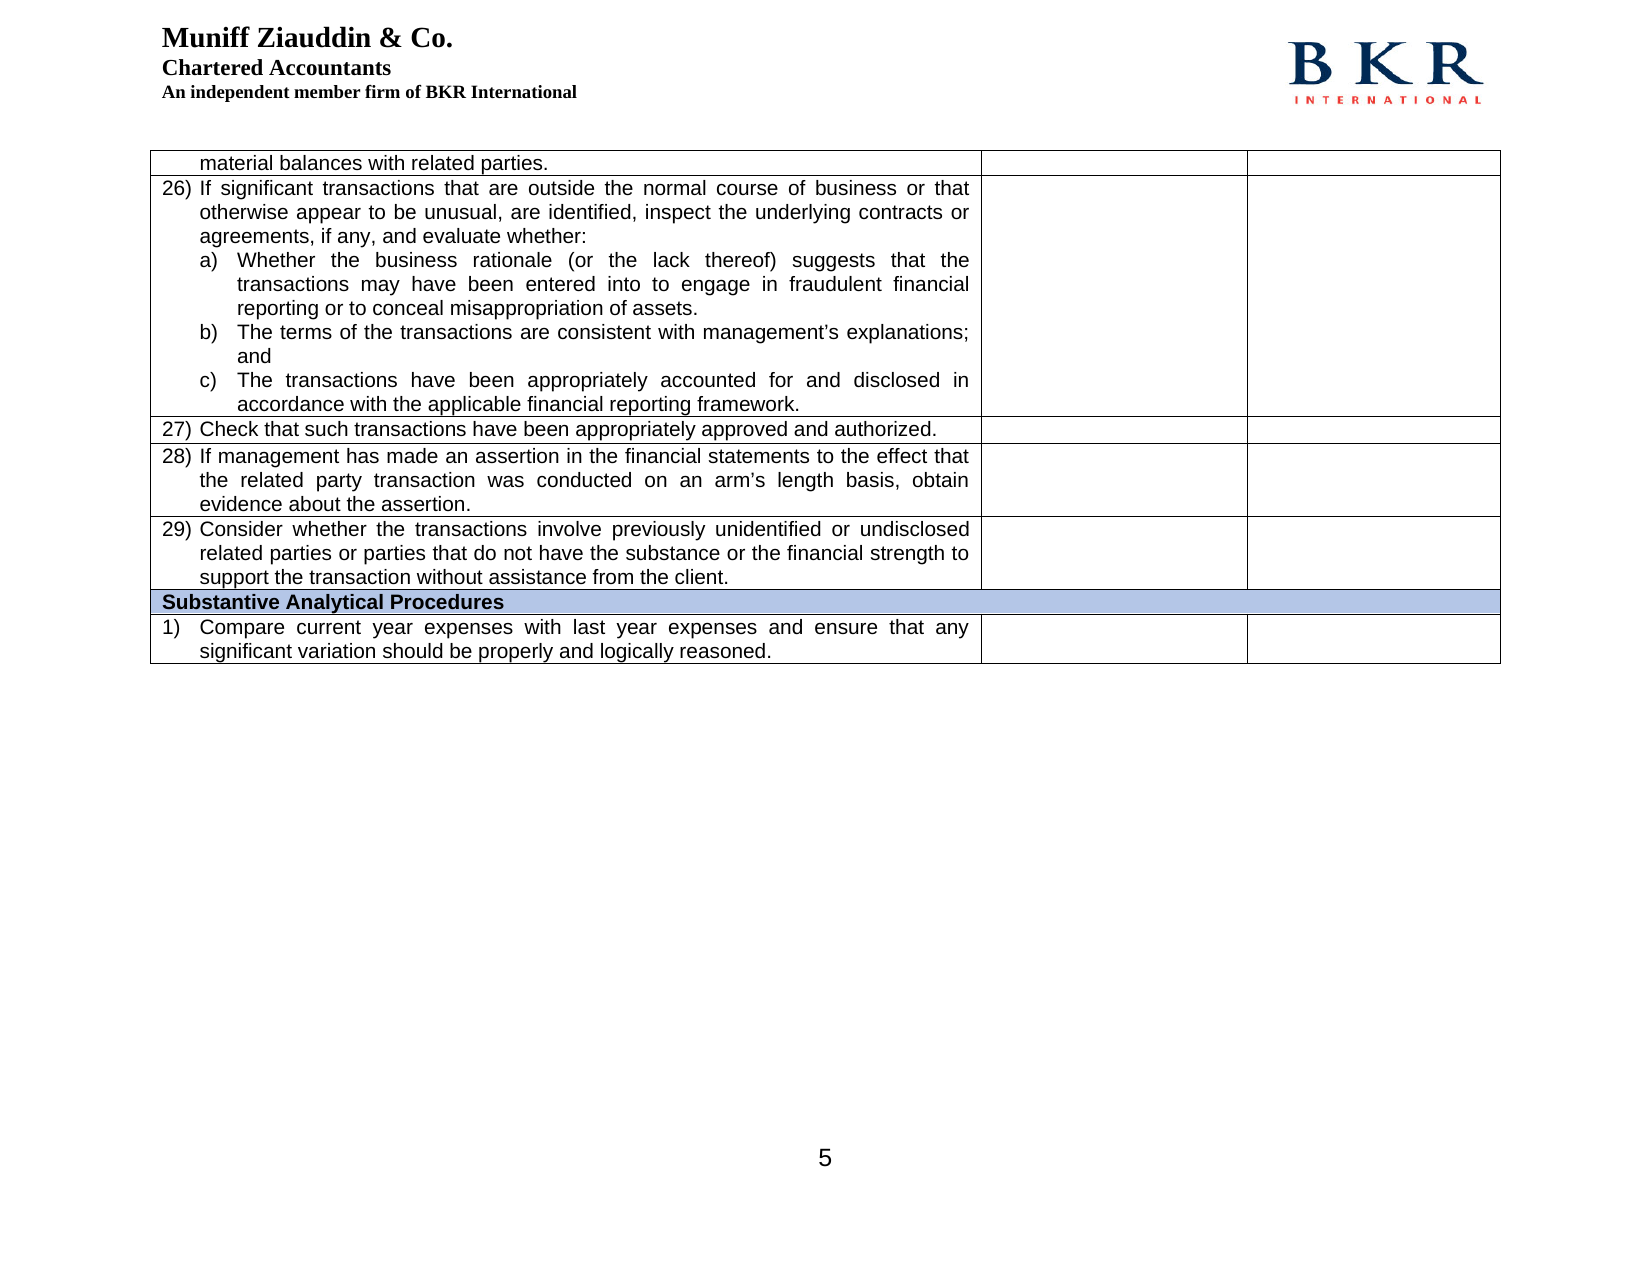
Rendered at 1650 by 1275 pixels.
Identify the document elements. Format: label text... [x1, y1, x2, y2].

table_cell [982, 444, 1247, 516]
table_cell [982, 615, 1247, 662]
table_cell [982, 417, 1247, 443]
table_cell [1248, 517, 1500, 588]
table_cell [1248, 151, 1500, 175]
table_cell Substantive Analytical Procedures [151, 590, 1500, 613]
table_cell [1248, 615, 1500, 662]
table_cell [1248, 444, 1500, 516]
table_cell Compare current year expenses with last year expenses and ensure that any significant variation should be properly and logically reasoned. [151, 615, 981, 662]
table_cell Check that such transactions have been appropriately approved and authorized. [151, 417, 981, 443]
table_cell [982, 517, 1247, 588]
table_cell [982, 151, 1247, 175]
table_cell [1248, 176, 1500, 416]
table_cell [982, 176, 1247, 416]
table_cell [1248, 417, 1500, 443]
table_cell If management has made an assertion in the financial statements to the effect that the related party transaction was conducted on an arm’s length basis, obtain evidence about the assertion. [151, 444, 981, 516]
table_cell If significant transactions that are outside the normal course of business or that otherwise appear to be unusual, are identified, inspect the underlying contracts or agreements, if any, and evaluate whether: Whether the business rationale (or the lack thereof) suggests that the transactions may have been entered into to engage in fraudulent financial reporting or to conceal misappropriation of assets. The terms of the transactions are consistent with management’s explanations; and The transactions have been appropriately accounted for and disclosed in accordance with the applicable financial reporting framework. [151, 176, 981, 416]
picture [1275, 29, 1489, 115]
table_cell Consider whether the transactions involve previously unidentified or undisclosed related parties or parties that do not have the substance or the financial strength to support the transaction without assistance from the client. [151, 517, 981, 588]
table_cell Consider circularizing direct confirmation requests for positive confirmation of material balances with related parties. [151, 151, 981, 175]
